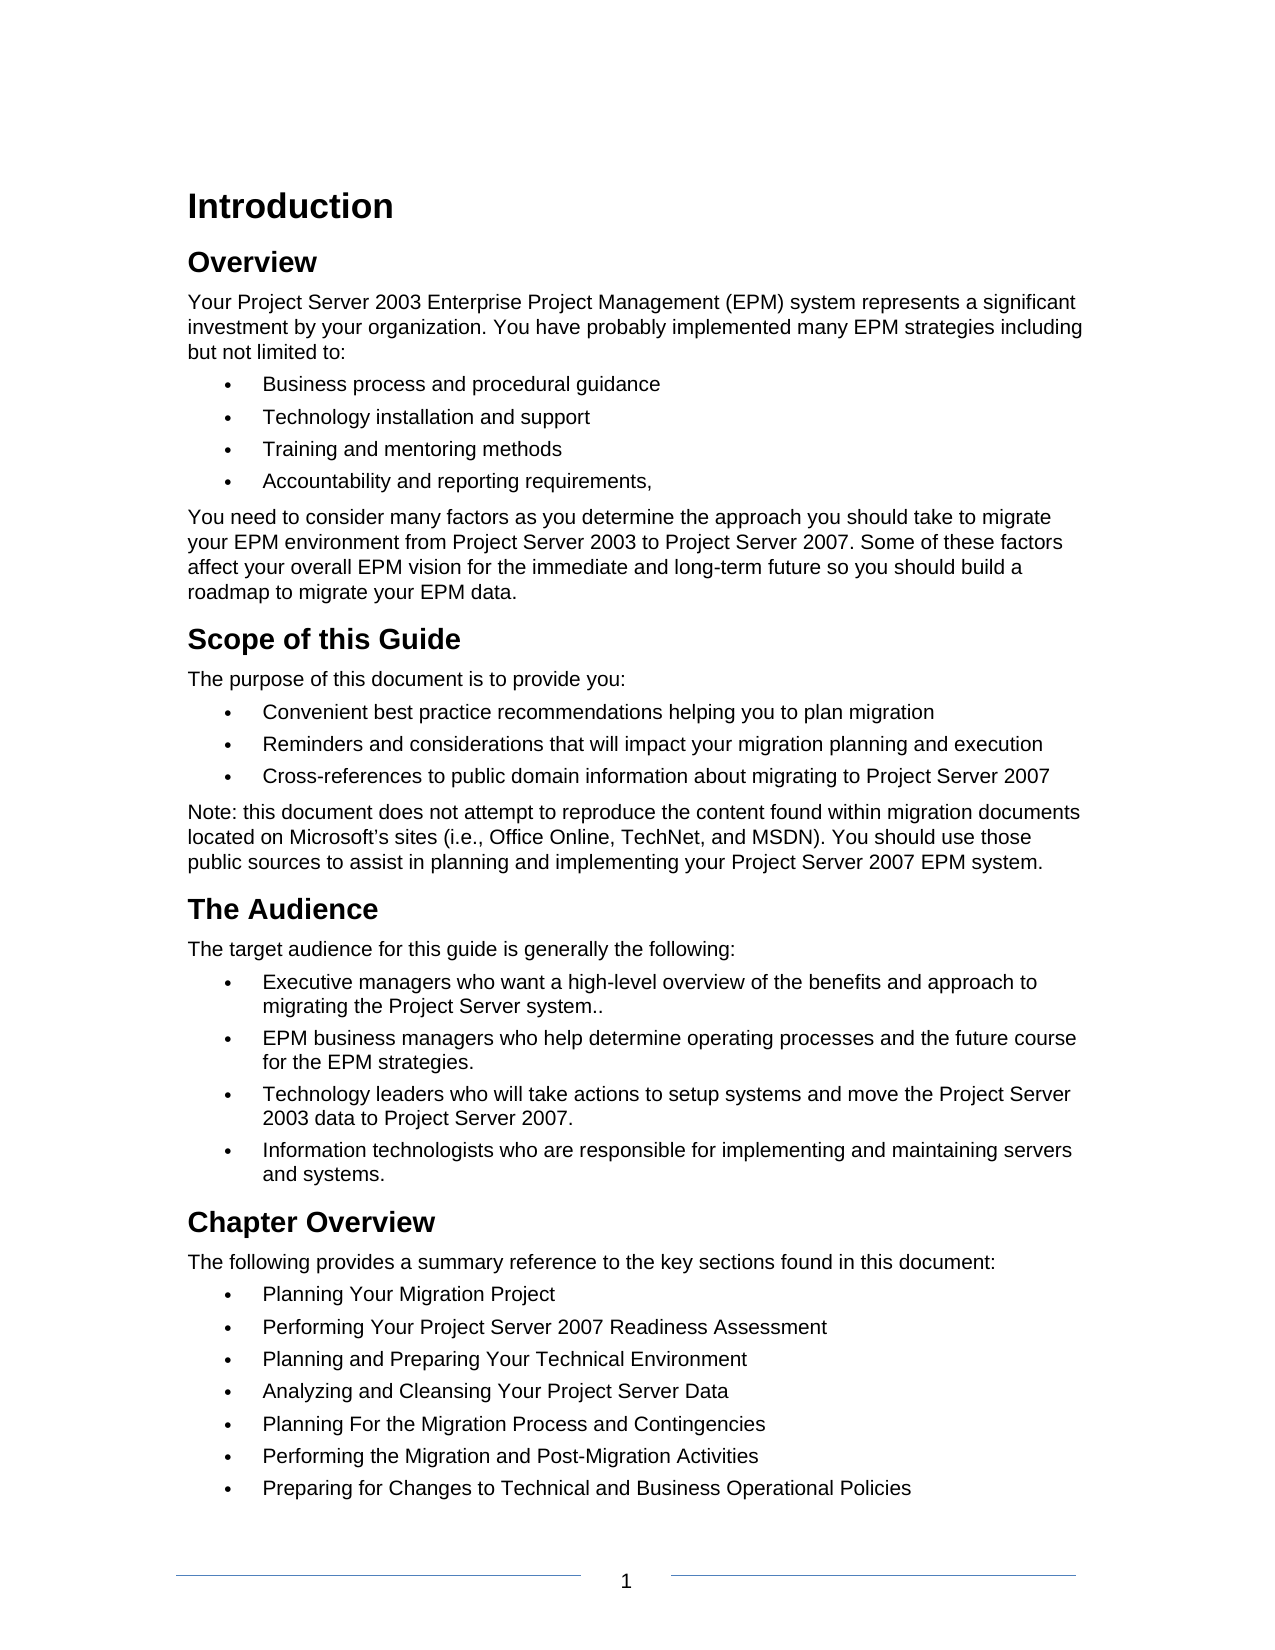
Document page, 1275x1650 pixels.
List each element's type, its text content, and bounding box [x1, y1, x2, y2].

list Accountability and reporting requirements, [225, 469, 1087, 493]
list Technology installation and support [225, 404, 1087, 428]
text The target audience for this guide is generally the following: [187, 936, 1087, 961]
list Performing the Migration and Post-Migration Activities [225, 1444, 1087, 1468]
text You need to consider many factors as you determine the approach you should take to migrate your EPM environment from Project Server 2003 to Project Server 2007. Some of these factors affect your overall EPM vision for the immediate and long-term future so you should build a roadmap to migrate your EPM data. [187, 503, 1087, 603]
list Preparing for Changes to Technical and Business Operational Policies [225, 1476, 1087, 1500]
list Reminders and considerations that will impact your migration planning and execution [225, 732, 1087, 756]
text Scope of this Guide [187, 622, 1087, 656]
list Planning For the Migration Process and Contingencies [225, 1411, 1087, 1435]
list Executive managers who want a high-level overview of the benefits and approach to migrating the Project Server system.. [225, 969, 1087, 1017]
text The Audience [187, 892, 1087, 926]
list Cross-references to public domain information about migrating to Project Server 2007 [225, 764, 1087, 788]
list Technology leaders who will take actions to setup systems and move the Project Server 2003 data to Project Server 2007. [225, 1082, 1087, 1130]
list EPM business managers who help determine operating processes and the future course for the EPM strategies. [225, 1026, 1087, 1074]
list Training and mentoring methods [225, 437, 1087, 461]
list Information technologists who are responsible for implementing and maintaining servers and systems. [225, 1138, 1087, 1186]
text Your Project Server 2003 Enterprise Project Management (EPM) system represents a significant investment by your organization. You have probably implemented many EPM strategies including but not limited to: [187, 289, 1087, 364]
list Analyzing and Cleansing Your Project Server Data [225, 1379, 1087, 1403]
text Introduction [187, 185, 1087, 226]
text Note: this document does not attempt to reproduce the content found within migration documents located on Microsoft’s sites (i.e., Office Online, TechNet, and MSDN). You should use those public sources to assist in planning and implementing your Project Server 2007 EPM system. [187, 798, 1087, 873]
list Planning Your Migration Project [225, 1282, 1087, 1306]
list Business process and procedural guidance [225, 372, 1087, 396]
text The purpose of this document is to provide you: [187, 666, 1087, 691]
text The following provides a summary reference to the key sections found in this document: [187, 1249, 1087, 1274]
text Chapter Overview [187, 1205, 1087, 1238]
list Convenient best practice recommendations helping you to plan migration [225, 699, 1087, 723]
list Performing Your Project Server 2007 Readiness Assessment [225, 1314, 1087, 1338]
text Overview [187, 245, 1087, 278]
list Planning and Preparing Your Technical Environment [225, 1347, 1087, 1371]
